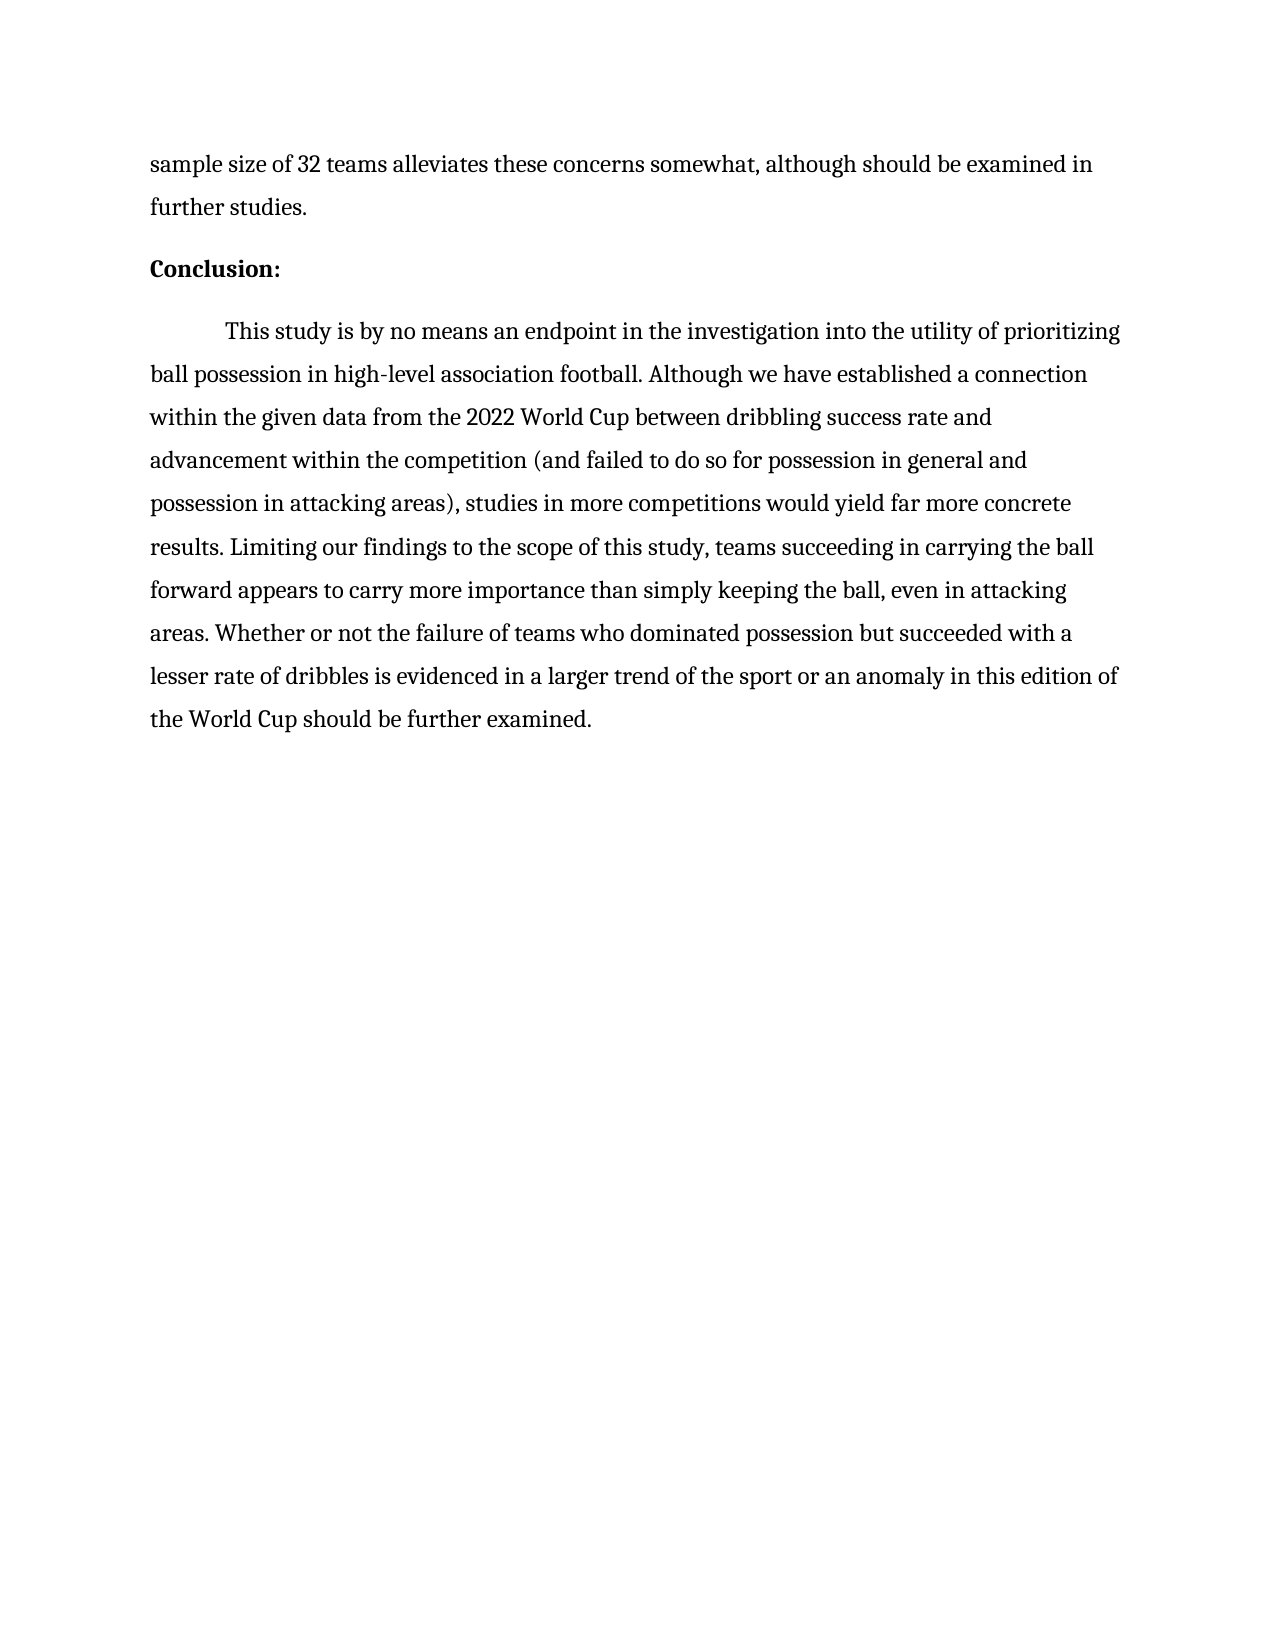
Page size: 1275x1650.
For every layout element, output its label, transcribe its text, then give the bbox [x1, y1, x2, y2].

text Conclusion: [150, 255, 1125, 284]
text This study is by no means an endpoint in the investigation into the utility of prioritizing ball possession in high-level association football. Although we have established a connection within the given data from the 2022 World Cup between dribbling success rate and advancement within the competition (and failed to do so for possession in general and possession in attacking areas), studies in more competitions would yield far more concrete results. Limiting our findings to the scope of this study, teams succeeding in carrying the ball forward appears to carry more importance than simply keeping the ball, even in attacking areas. Whether or not the failure of teams who dominated possession but succeeded with a lesser rate of dribbles is evidenced in a larger trend of the sport or an anomaly in this edition of the World Cup should be further examined. [150, 317, 1125, 734]
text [150, 150, 1125, 222]
